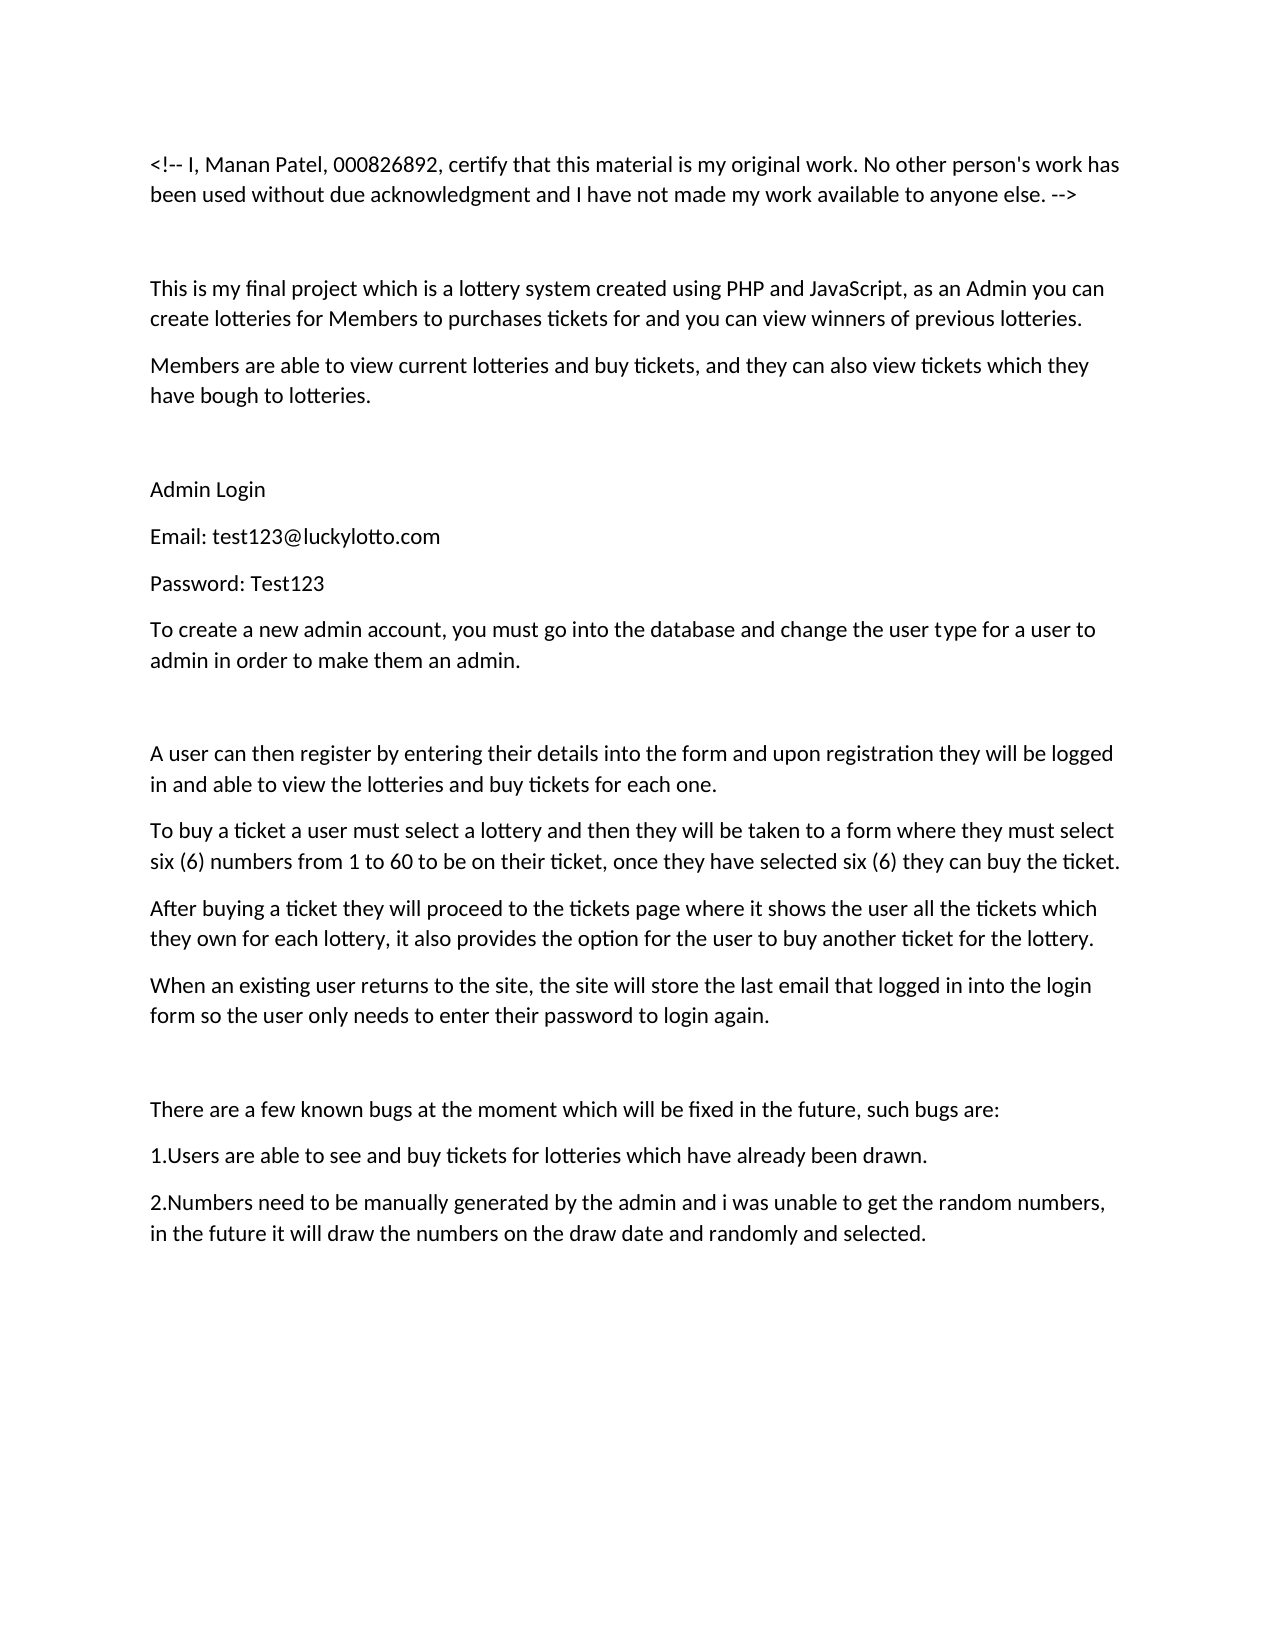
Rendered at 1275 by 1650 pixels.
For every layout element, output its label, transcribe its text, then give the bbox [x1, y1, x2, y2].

text 2.Numbers need to be manually generated by the admin and i was unable to get the random numbers, in the future it will draw the numbers on the draw date and randomly and selected. [150, 1188, 1125, 1247]
text Password: Test123 [150, 569, 1125, 597]
text 1.Users are able to see and buy tickets for lotteries which have already been drawn. [150, 1142, 1125, 1170]
text To buy a ticket a user must select a lottery and then they will be taken to a form where they must select six (6) numbers from 1 to 60 to be on their ticket, once they have selected six (6) they can buy the ticket. [150, 817, 1125, 875]
text Admin Login [150, 475, 1125, 503]
text <!-- I, Manan Patel, 000826892, certify that this material is my original work. No other person's work has been used without due acknowledgment and I have not made my work available to anyone else. --> [150, 150, 1125, 208]
text Email: test123@luckylotto.com [150, 522, 1125, 550]
text There are a few known bugs at the moment which will be fixed in the future, such bugs are: [150, 1095, 1125, 1123]
text This is my final project which is a lottery system created using PHP and JavaScript, as an Admin you can create lotteries for Members to purchases tickets for and you can view winners of previous lotteries. [150, 274, 1125, 332]
text Members are able to view current lotteries and buy tickets, and they can also view tickets which they have bough to lotteries. [150, 351, 1125, 409]
text When an existing user returns to the site, the site will store the last email that logged in into the login form so the user only needs to enter their password to login again. [150, 971, 1125, 1029]
text To create a new admin account, you must go into the database and change the user type for a user to admin in order to make them an admin. [150, 616, 1125, 674]
text A user can then register by entering their details into the form and upon registration they will be logged in and able to view the lotteries and buy tickets for each one. [150, 739, 1125, 798]
text After buying a ticket they will proceed to the tickets page where it shows the user all the tickets which they own for each lottery, it also provides the option for the user to buy another ticket for the lottery. [150, 894, 1125, 952]
